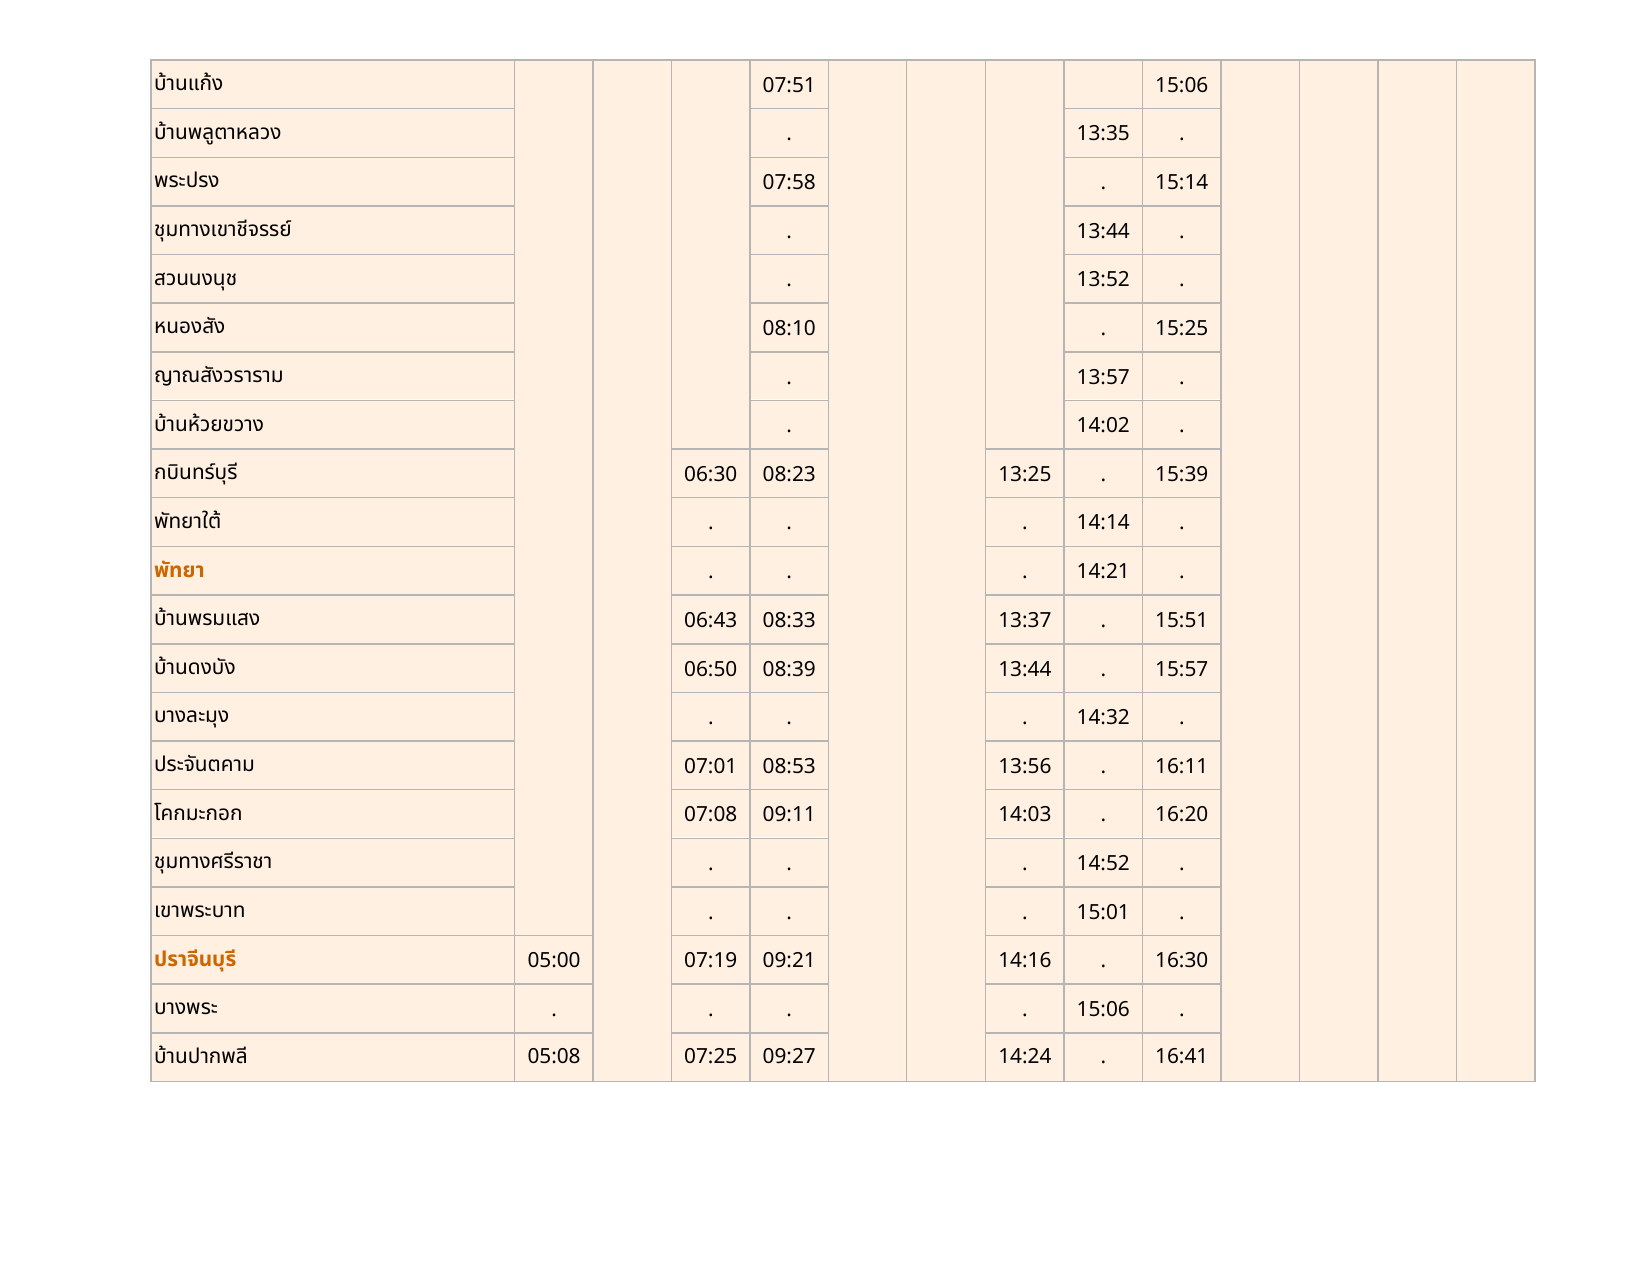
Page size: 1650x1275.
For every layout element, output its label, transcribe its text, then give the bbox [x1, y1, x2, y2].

table_cell 08:39 [751, 645, 828, 691]
table_cell 15:01 [1065, 888, 1142, 935]
table_cell พัทยาใต้ [152, 498, 514, 546]
table_cell . [751, 693, 828, 740]
table_cell 13:44 [986, 645, 1063, 691]
table_cell . [986, 498, 1063, 546]
table_cell 07:58 [751, 158, 828, 205]
table_cell 14:24 [986, 1034, 1063, 1081]
table_cell . [1143, 547, 1220, 594]
table_cell . [1065, 742, 1142, 789]
table_cell หนองสัง [152, 304, 514, 351]
table_cell . [672, 839, 749, 886]
table_cell โคกมะกอก [152, 790, 514, 837]
table_cell . [986, 888, 1063, 935]
table_cell . [1065, 936, 1142, 983]
table_cell 09:21 [751, 936, 828, 983]
table_cell 06:50 [672, 645, 749, 691]
table_cell 09:27 [751, 1034, 828, 1081]
table_cell 15:51 [1143, 596, 1220, 643]
table_cell . [1143, 207, 1220, 254]
table_cell . [1143, 498, 1220, 546]
table_cell . [1143, 353, 1220, 399]
table_cell . [751, 353, 828, 399]
table_cell พัทยา [152, 547, 514, 594]
table_cell 08:53 [751, 742, 828, 789]
table_cell . [751, 255, 828, 302]
table_cell . [672, 888, 749, 935]
table_cell . [1143, 693, 1220, 740]
table_cell 09:11 [751, 790, 828, 837]
table_cell 13:52 [1065, 255, 1142, 302]
table_cell . [1143, 839, 1220, 886]
table_cell 15:39 [1143, 450, 1220, 497]
table_cell . [751, 401, 828, 448]
table_cell กบินทร์บุรี [152, 450, 514, 497]
table_cell พระปรง [152, 158, 514, 205]
table_cell 16:20 [1143, 790, 1220, 837]
table_cell บ้านปากพลี [152, 1034, 514, 1081]
table_cell . [1143, 985, 1220, 1032]
table_cell 06:30 [672, 450, 749, 497]
table_cell . [986, 547, 1063, 594]
table_cell . [751, 207, 828, 254]
table_cell 14:32 [1065, 693, 1142, 740]
table_cell 14:21 [1065, 547, 1142, 594]
table_cell . [515, 985, 592, 1032]
table_cell . [1065, 790, 1142, 837]
table_cell บ้านแก้ง [152, 61, 514, 108]
table_cell 13:37 [986, 596, 1063, 643]
table_cell . [751, 839, 828, 886]
table_cell 14:03 [986, 790, 1063, 837]
table_cell บางพระ [152, 985, 514, 1032]
table_cell 05:00 [515, 936, 592, 983]
table_cell . [672, 693, 749, 740]
table_cell 07:19 [672, 936, 749, 983]
table_cell ประจันตคาม [152, 742, 514, 789]
table_cell บ้านพรมแสง [152, 596, 514, 643]
table_cell 13:44 [1065, 207, 1142, 254]
table_cell 07:51 [751, 61, 828, 108]
table_cell ชุมทางศรีราชา [152, 839, 514, 886]
table_cell 13:35 [1065, 109, 1142, 156]
table_cell 15:06 [1143, 61, 1220, 108]
table_cell . [1065, 645, 1142, 691]
table_cell 08:23 [751, 450, 828, 497]
table_cell . [1143, 255, 1220, 302]
table_cell ญาณสังวราราม [152, 353, 514, 399]
table_cell เขาพระบาท [152, 888, 514, 935]
table_cell . [986, 839, 1063, 886]
table_cell บางละมุง [152, 693, 514, 740]
table_cell 13:56 [986, 742, 1063, 789]
table_cell . [1143, 109, 1220, 156]
table_cell 07:25 [672, 1034, 749, 1081]
table_cell . [986, 693, 1063, 740]
table_cell . [751, 888, 828, 935]
table_cell บ้านห้วยขวาง [152, 401, 514, 448]
table_cell . [751, 547, 828, 594]
table_cell . [1065, 450, 1142, 497]
table_cell . [1143, 888, 1220, 935]
table_cell 16:30 [1143, 936, 1220, 983]
table_cell . [672, 498, 749, 546]
table_cell 07:08 [672, 790, 749, 837]
table_cell . [1065, 304, 1142, 351]
table_cell ปราจีนบุรี [152, 936, 514, 983]
table_cell . [1065, 1034, 1142, 1081]
table_cell 16:41 [1143, 1034, 1220, 1081]
table_cell . [1065, 596, 1142, 643]
table_cell . [751, 109, 828, 156]
table_cell 16:11 [1143, 742, 1220, 789]
table_cell บ้านดงบัง [152, 645, 514, 691]
table_cell . [751, 498, 828, 546]
table_cell . [1143, 401, 1220, 448]
table_cell 15:06 [1065, 985, 1142, 1032]
table_cell . [672, 985, 749, 1032]
table_cell 15:25 [1143, 304, 1220, 351]
table_cell 08:33 [751, 596, 828, 643]
table_cell 13:57 [1065, 353, 1142, 399]
table_cell 15:57 [1143, 645, 1220, 691]
table_cell . [1065, 158, 1142, 205]
table_cell . [672, 547, 749, 594]
table_cell 15:14 [1143, 158, 1220, 205]
table_cell 05:08 [515, 1034, 592, 1081]
table_cell 14:16 [986, 936, 1063, 983]
table_cell . [986, 985, 1063, 1032]
table_cell 14:02 [1065, 401, 1142, 448]
table_cell 07:01 [672, 742, 749, 789]
table_cell . [751, 985, 828, 1032]
table_cell ชุมทางเขาชีจรรย์ [152, 207, 514, 254]
table_cell บ้านพลูตาหลวง [152, 109, 514, 156]
table_cell 14:52 [1065, 839, 1142, 886]
table_cell 06:43 [672, 596, 749, 643]
table_cell 08:10 [751, 304, 828, 351]
table_cell สวนนงนุช [152, 255, 514, 302]
table_cell 14:14 [1065, 498, 1142, 546]
table_cell 13:25 [986, 450, 1063, 497]
